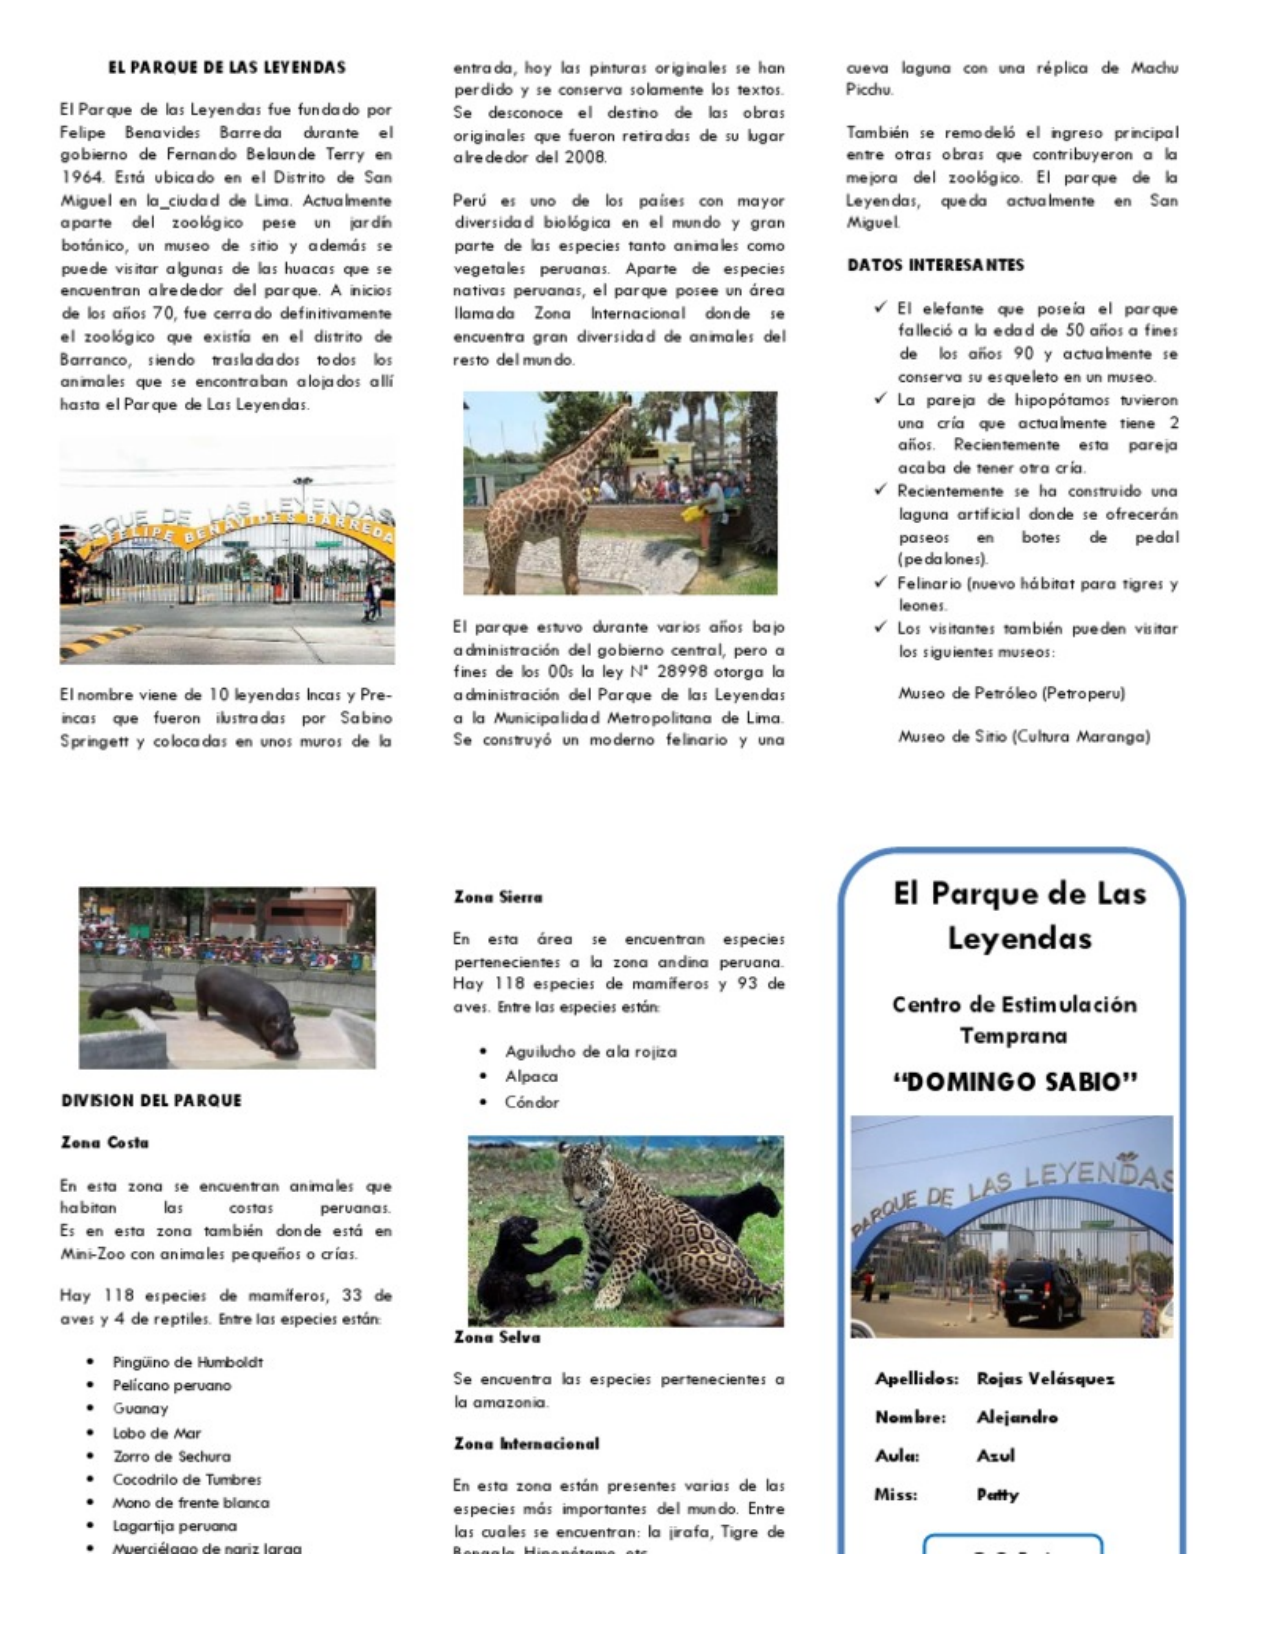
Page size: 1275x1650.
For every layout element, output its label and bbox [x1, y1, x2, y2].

picture [51, 48, 1218, 1554]
